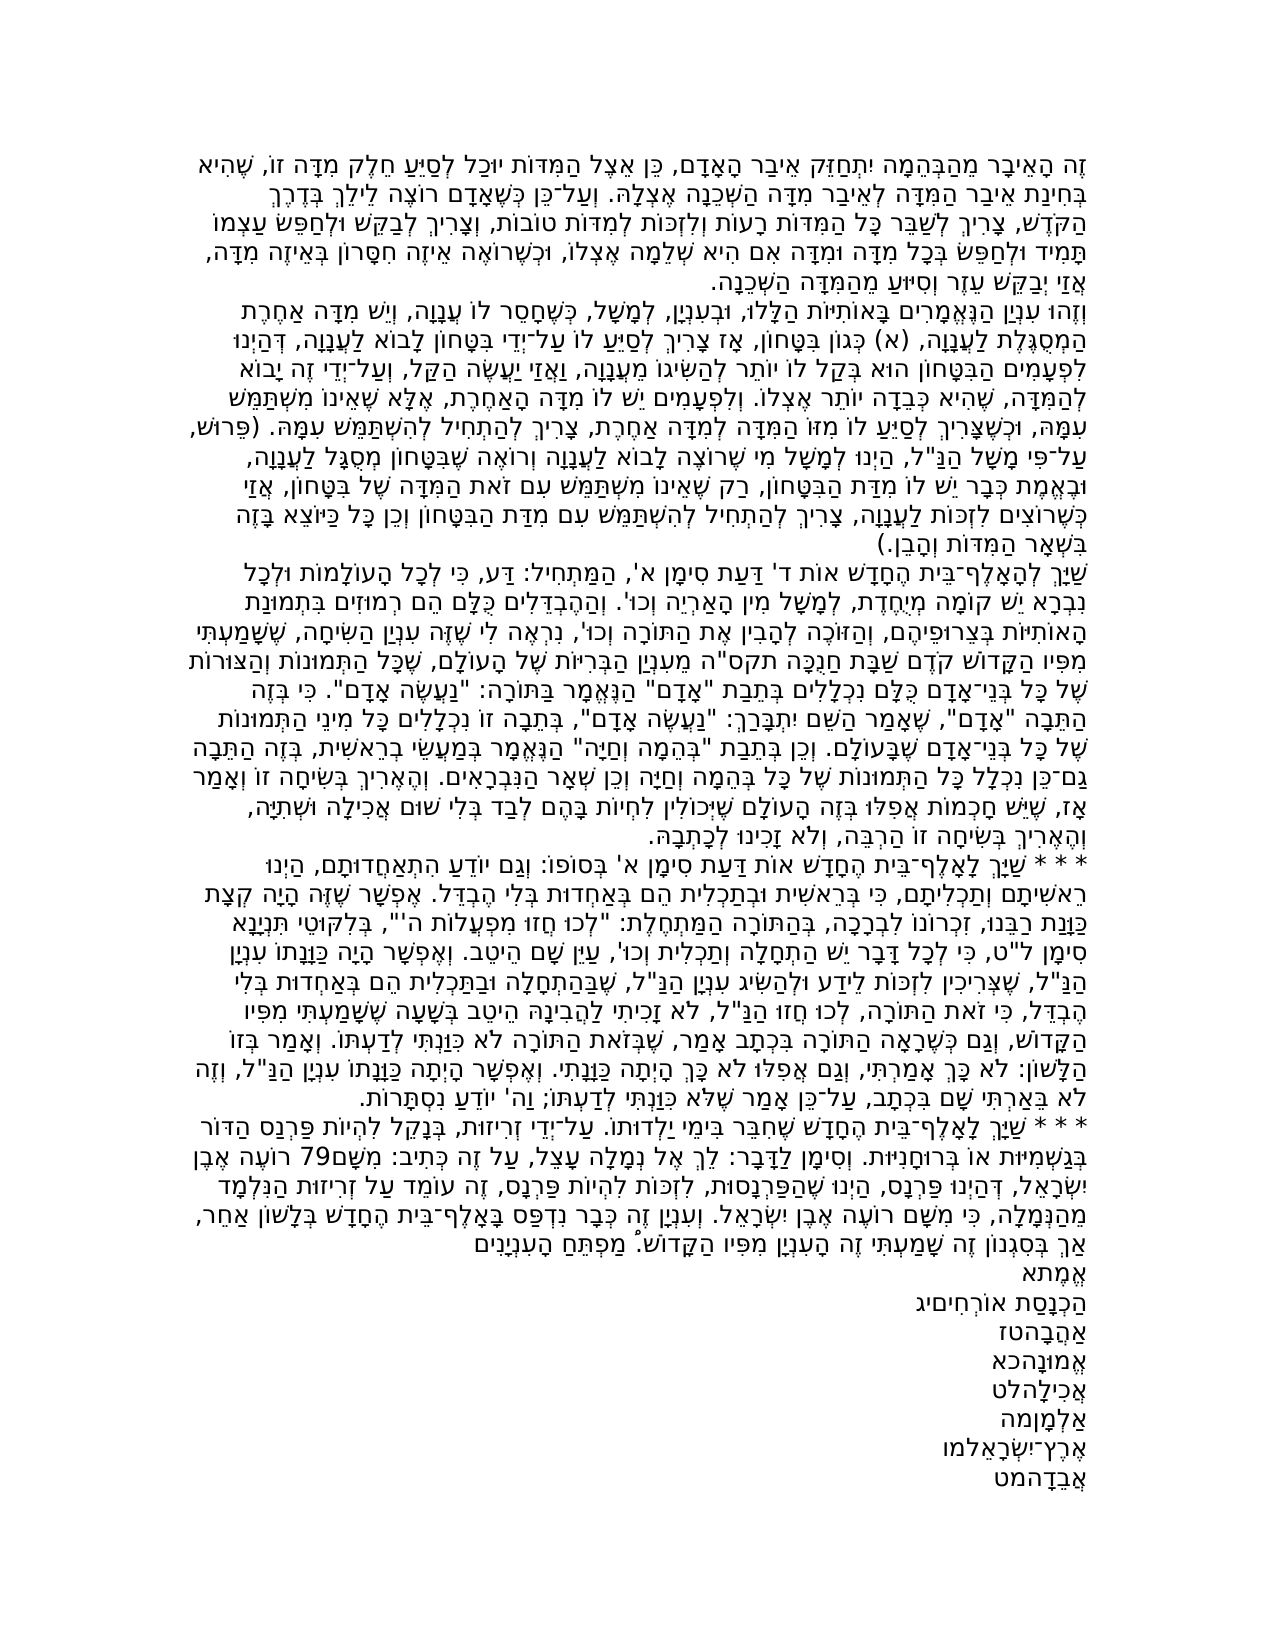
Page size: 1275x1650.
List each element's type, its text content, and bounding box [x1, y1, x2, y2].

text וְזֶהוּ עִנְיַן הַנֶּאֱמָרִים בָּאוֹתִיּוֹת הַלָּלוּ, וּבְעִנְיָן, לְמָשָׁל, כְּשֶׁחָסֵר לוֹ עֲנָוָה, וְיֵשׁ מִדָּה אַחֶרֶת הַמְסֻגֶּלֶת לַעֲנָוָה, (א) כְּגוֹן בִּטָּחוֹן, אָז צָרִיךְ לְסַיֵּעַ לוֹ עַל־יְדֵי בִּטָּחוֹן לָבוֹא לַעֲנָוָה, דְּהַיְנוּ לִפְעָמִים הַבִּטָּחוֹן הוּא בְּקַל לוֹ יוֹתֵר לְהַשִּׂיגוֹ מֵעֲנָוָה, וַאֲזַי יַעֲשֶׂה הַקַּל, וְעַל־יְדֵי זֶה יָבוֹא לְהַמִּדָּה, שֶׁהִיא כְּבֵדָה יוֹתֵר אֶצְלוֹ. וְלִפְעָמִים יֵשׁ לוֹ מִדָּה הָאַחֶרֶת, אֶלָּא שֶׁאֵינוֹ מִשְׁתַּמֵּשׁ עִמָּהּ, וּכְשֶׁצָּרִיךְ לְסַיֵּעַ לוֹ מִזּוֹ הַמִּדָּה לְמִדָּה אַחֶרֶת, צָרִיךְ לְהַתְחִיל לְהִשְׁתַּמֵּשׁ עִמָּהּ. (פֵּרוּשׁ, עַל־פִּי מָשָׁל הַנַּ"ל, הַיְנוּ לְמָשָׁל מִי שֶׁרוֹצֶה לָבוֹא לַעֲנָוָה וְרוֹאֶה שֶׁבִּטָּחוֹן מְסֻגָּל לַעֲנָוָה, וּבֶאֱמֶת כְּבָר יֵשׁ לוֹ מִדַּת הַבִּטָּחוֹן, רַק שֶׁאֵינוֹ מִשְׁתַּמֵּשׁ עִם זֹאת הַמִּדָּה שֶׁל בִּטָּחוֹן, אֲזַי כְּשֶׁרוֹצִים לִזְכּוֹת לַעֲנָוָה, צָרִיךְ לְהַתְחִיל לְהִשְׁתַּמֵּשׁ עִם מִדַּת הַבִּטָּחוֹן וְכֵן כָּל כַּיּוֹצֵא בָּזֶה בִּשְׁאָר הַמִּדּוֹת וְהָבֵן.) [187, 296, 1087, 558]
text הַכְנָסַת אוֹרְחִיםיג [187, 1288, 1087, 1317]
text שַׁיָּךְ לְהָאָלֶף־בֵּית הֶחָדָשׁ אוֹת ד' דַּעַת סִימָן א', הַמַּתְחִיל: דַּע, כִּי לְכָל הָעוֹלָמוֹת וּלְכָל נִבְרָא יֵשׁ קוֹמָה מְיֻחֶדֶת, לְמָשָׁל מִין הָאַרְיֵה וְכוּ'. וְהַהֶבְדֵּלִים כֻּלָּם הֵם רְמוּזִים בִּתְמוּנַת הָאוֹתִיּוֹת בְּצֵרוּפֵיהֶם, וְהַזּוֹכֶה לְהָבִין אֶת הַתּוֹרָה וְכוּ', נִרְאֶה לִי שֶׁזֶּה עִנְיַן הַשִּׂיחָה, שֶׁשָּׁמַעְתִּי מִפִּיו הַקָּדוֹשׁ קֹדֶם שַׁבָּת חַנֻכָּה תקס"ה מֵעִנְיַן הַבְּרִיּוֹת שֶׁל הָעוֹלָם, שֶׁכָּל הַתְּמוּנוֹת וְהַצּוּרוֹת שֶׁל כָּל בְּנֵי־אָדָם כֻּלָּם נִכְלָלִים בְּתֵבַת "אָדָם" הַנֶּאֱמָר בַּתּוֹרָה: "נַעֲשֶׂה אָדָם". כִּי בְּזֶה הַתֵּבָה "אָדָם", שֶׁאָמַר הַשֵּׁם יִתְבָּרַךְ: "נַעֲשֶׂה אָדָם", בְּתֵבָה זוֹ נִכְלָלִים כָּל מִינֵי הַתְּמוּנוֹת שֶׁל כָּל בְּנֵי־אָדָם שֶׁבָּעוֹלָם. וְכֵן בְּתֵבַת "בְּהֵמָה וְחַיָּה" הַנֶּאֱמָר בְּמַעֲשֵׂי בְרֵאשִׁית, בְּזֶה הַתֵּבָה גַם־כֵּן נִכְלָל כָּל הַתְּמוּנוֹת שֶׁל כָּל בְּהֵמָה וְחַיָּה וְכֵן שְׁאָר הַנִּבְרָאִים. וְהֶאֶרִיךְ בְּשִׂיחָה זוֹ וְאָמַר אָז, שֶׁיֵּשׁ חָכְמוֹת אֲפִלּוּ בְּזֶה הָעוֹלָם שֶׁיְּכוֹלִין לִחְיוֹת בָּהֶם לְבַד בְּלִי שׁוּם אֲכִילָה וּשְׁתִיָּה, וְהֶאֶרִיךְ בְּשִׂיחָה זוֹ הַרְבֵּה, וְלֹא זָכִינוּ לְכָתְבָהּ. [187, 558, 1087, 850]
text אַהֲבָהטז [187, 1317, 1087, 1346]
text אֶרֶץ־יִשְׂרָאֵלמו [187, 1433, 1087, 1463]
text * * * שַׁיָּךְ לָאָלֶף־בֵּית הֶחָדָשׁ אוֹת דַּעַת סִימָן א' בְּסוֹפוֹ: וְגַם יוֹדֵעַ הִתְאַחֲדוּתָם, הַיְנוּ רֵאשִׁיתָם וְתַכְלִיתָם, כִּי בְּרֵאשִׁית וּבְתַכְלִית הֵם בְּאַחְדוּת בְּלִי הֶבְדֵּל. אֶפְשָׁר שֶׁזֶּה הָיָה קְצָת כַּוָּנַת רַבֵּנוּ, זִכְרוֹנוֹ לִבְרָכָה, בְּהַתּוֹרָה הַמַּתְחֶלֶת: "לְכוּ חֲזוּ מִפְעֲלוֹת ה'", בְּלִקּוּטֵי תִּנְיָנָא סִימָן ל"ט, כִּי לְכָל דָּבָר יֵשׁ הַתְחָלָה וְתַכְלִית וְכוּ', עַיֵּן שָׁם הֵיטֵב. וְאֶפְשָׁר הָיָה כַּוָּנָתוֹ עִנְיָן הַנַּ"ל, שֶׁצְּרִיכִין לִזְכּוֹת לֵידַע וּלְהַשִּׂיג עִנְיָן הַנַּ"ל, שֶׁבַּהַתְחָלָה וּבַתַּכְלִית הֵם בְּאַחְדוּת בְּלִי הֶבְדֵּל, כִּי זֹאת הַתּוֹרָה, לְכוּ חֲזוּ הַנַּ"ל, לֹא זָכִיתִי לַהֲבִינָהּ הֵיטֵב בְּשָׁעָה שֶׁשָּׁמַעְתִּי מִפִּיו הַקָּדוֹשׁ, וְגַם כְּשֶׁרָאָה הַתּוֹרָה בִּכְתָב אָמַר, שֶׁבְּזֹאת הַתּוֹרָה לֹא כִּוַּנְתִּי לְדַעְתּוֹ. וְאָמַר בְּזוֹ הַלָּשׁוֹן: לֹא כָּךְ אָמַרְתִּי, וְגַם אֲפִלּוּ לֹא כָּךְ הָיְתָה כַּוָּנָתִי. וְאֶפְשָׁר הָיְתָה כַּוָּנָתוֹ עִנְיָן הַנַּ"ל, וְזֶה לֹא בֵּאַרְתִּי שָׁם בִּכְתָב, עַל־כֵּן אָמַר שֶׁלֹּא כִּוַּנְתִּי לְדַעְתּוֹ; וַה' יוֹדֵעַ נִסְתָּרוֹת. [187, 850, 1087, 1112]
text אֱמֶתא [187, 1258, 1087, 1288]
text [187, 150, 1087, 296]
text אַלְמָןמה [187, 1404, 1087, 1433]
text אֲכִילָהלט [187, 1375, 1087, 1404]
text * * * שַׁיָּךְ לָאָלֶף־בֵּית הֶחָדָשׁ שֶׁחִבֵּר בִּימֵי יַלְדוּתוֹ. עַל־יְדֵי זְרִיזוּת, בְּנָקֵל לִהְיוֹת פַּרְנַס הַדּוֹר בְּגַשְׁמִיּוּת אוֹ בְּרוּחָנִיּוּת. וְסִימָן לַדָּבָר: לֵךְ אֶל נְמָלָה עָצֵל, עַל זֶה כְּתִיב: מִשָּׁם79 רוֹעֶה אֶבֶן יִשְׂרָאֵל, דְּהַיְנוּ פַּרְנָס, הַיְנוּ שֶׁהַפַּרְנָסוּת, לִזְכּוֹת לִהְיוֹת פַּרְנָס, זֶה עוֹמֵד עַל זְרִיזוּת הַנִּלְמָד מֵהַנְּמָלָה, כִּי מִשָּׁם רוֹעֶה אֶבֶן יִשְׂרָאֵל. וְעִנְיָן זֶה כְּבָר נִדְפַּס בָּאָלֶף־בֵּית הֶחָדָשׁ בְּלָשׁוֹן אַחֵר, אַךְ בְּסִגְנוֹן זֶה שָׁמַעְתִּי זֶה הָעִנְיָן מִפִּיו הַקָּדוֹשׁ.֠ מַפְתֵּחַ הָעִנְיָנִים [187, 1112, 1087, 1258]
text אֲבֵדָהמט [187, 1463, 1087, 1492]
text אֱמוּנָהכא [187, 1346, 1087, 1375]
